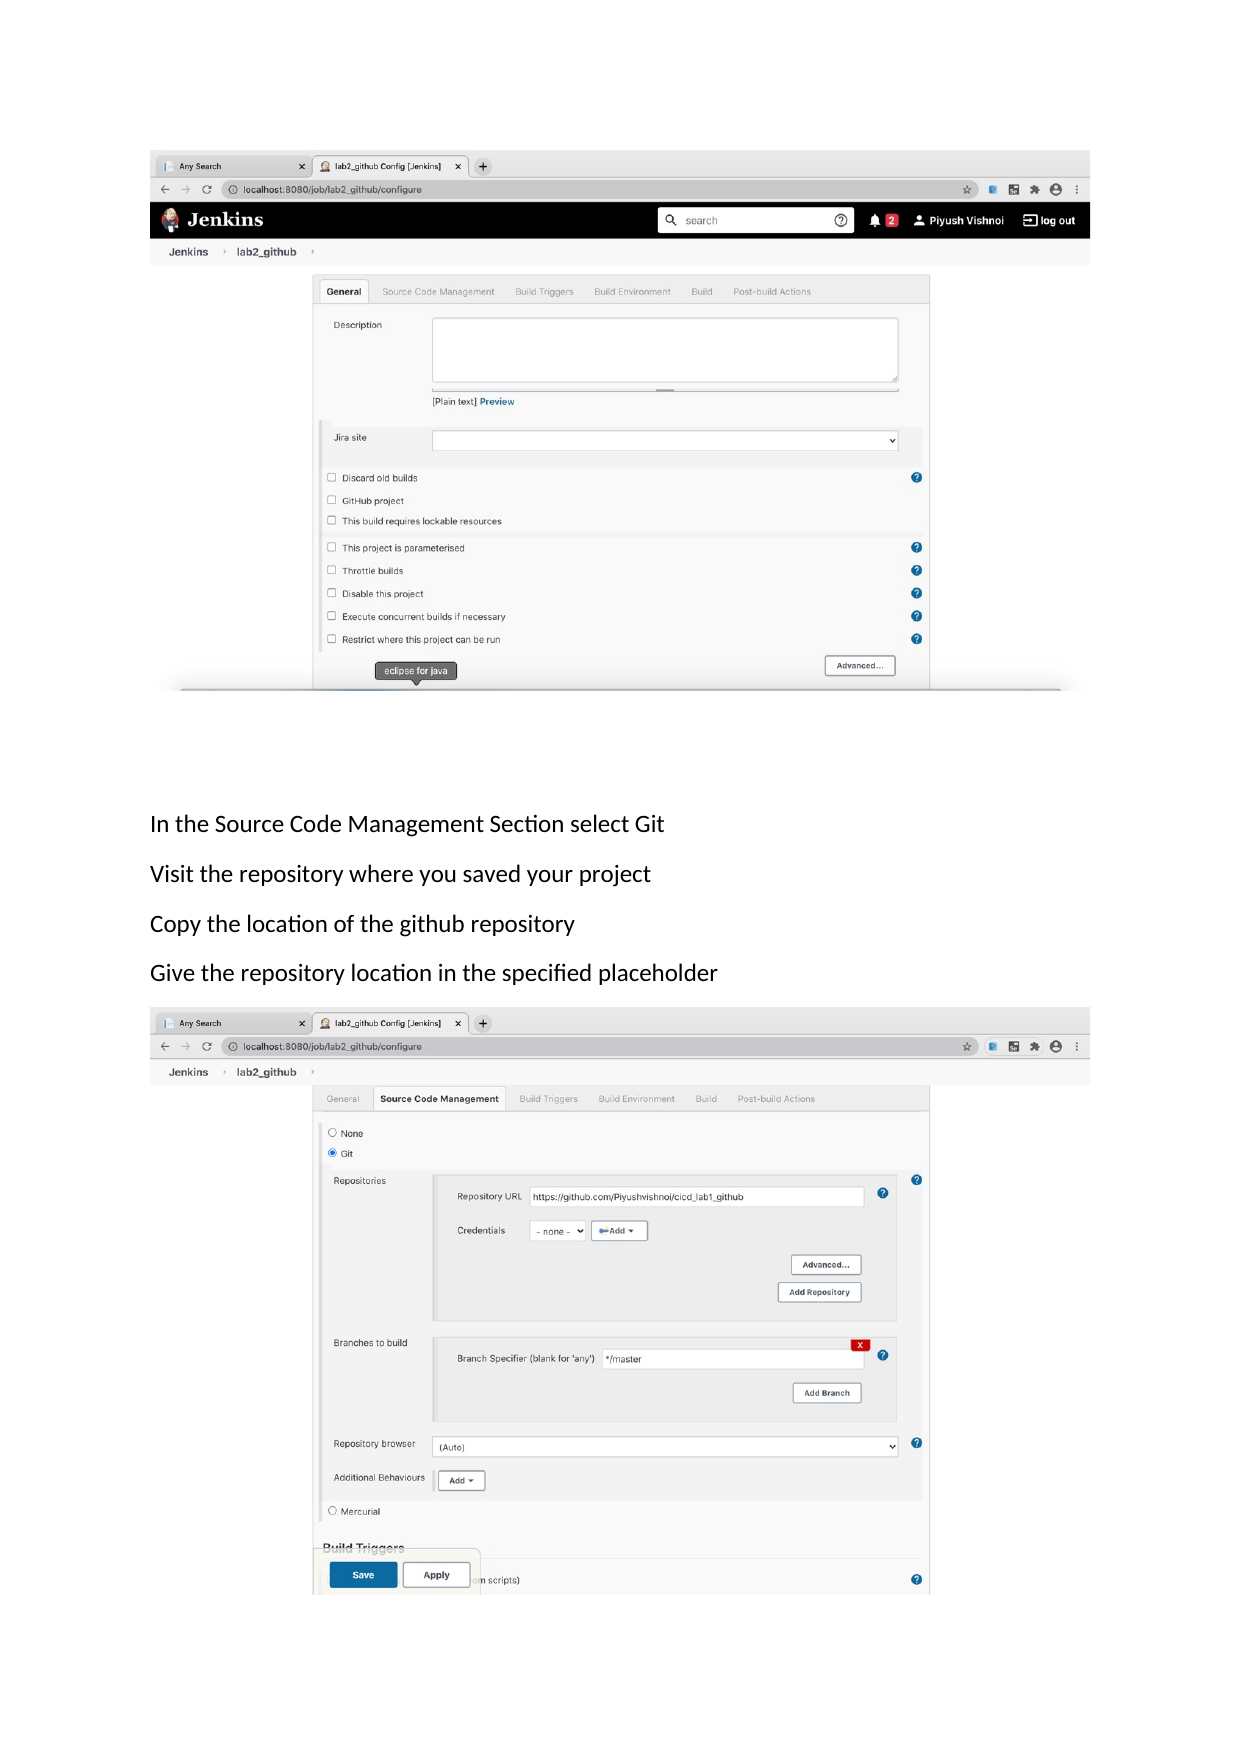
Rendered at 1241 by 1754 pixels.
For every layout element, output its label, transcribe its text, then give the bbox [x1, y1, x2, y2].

picture [150, 1007, 1091, 1595]
text In the Source Code Management Section select Git [150, 809, 1090, 839]
picture [150, 150, 1091, 691]
text Copy the location of the github repository [150, 908, 1090, 938]
text Give the repository location in the specified placeholder [150, 957, 1090, 988]
text Visit the repository where you saved your project [150, 858, 1090, 889]
